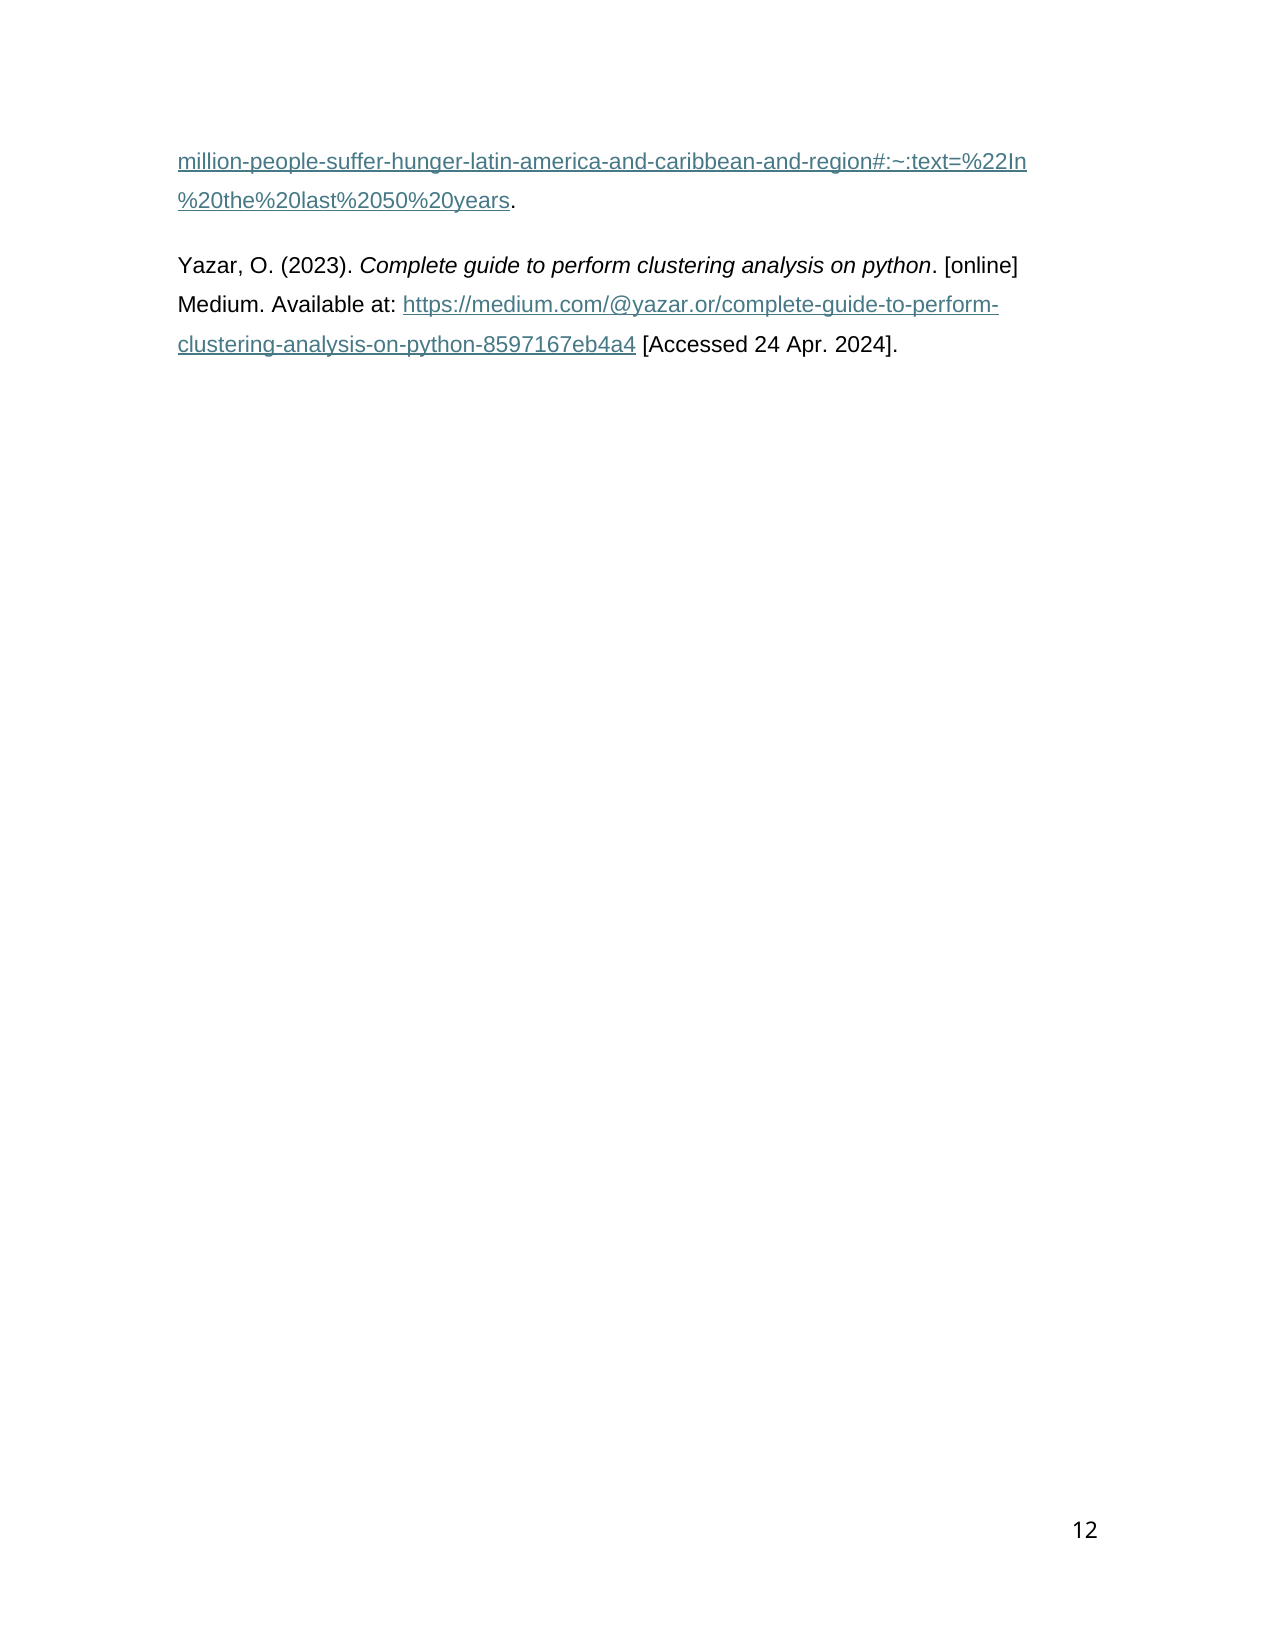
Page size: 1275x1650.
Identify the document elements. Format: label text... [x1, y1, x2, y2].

text Yazar, O. (2023). Complete guide to perform clustering analysis on python. [online] Medium. Available at: https://medium.com/@yazar.or/complete-guide-to-perform-clustering-analysis-on-python-8597167eb4a4 [Accessed 24 Apr. 2024]. [177, 252, 1098, 357]
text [177, 148, 1098, 213]
